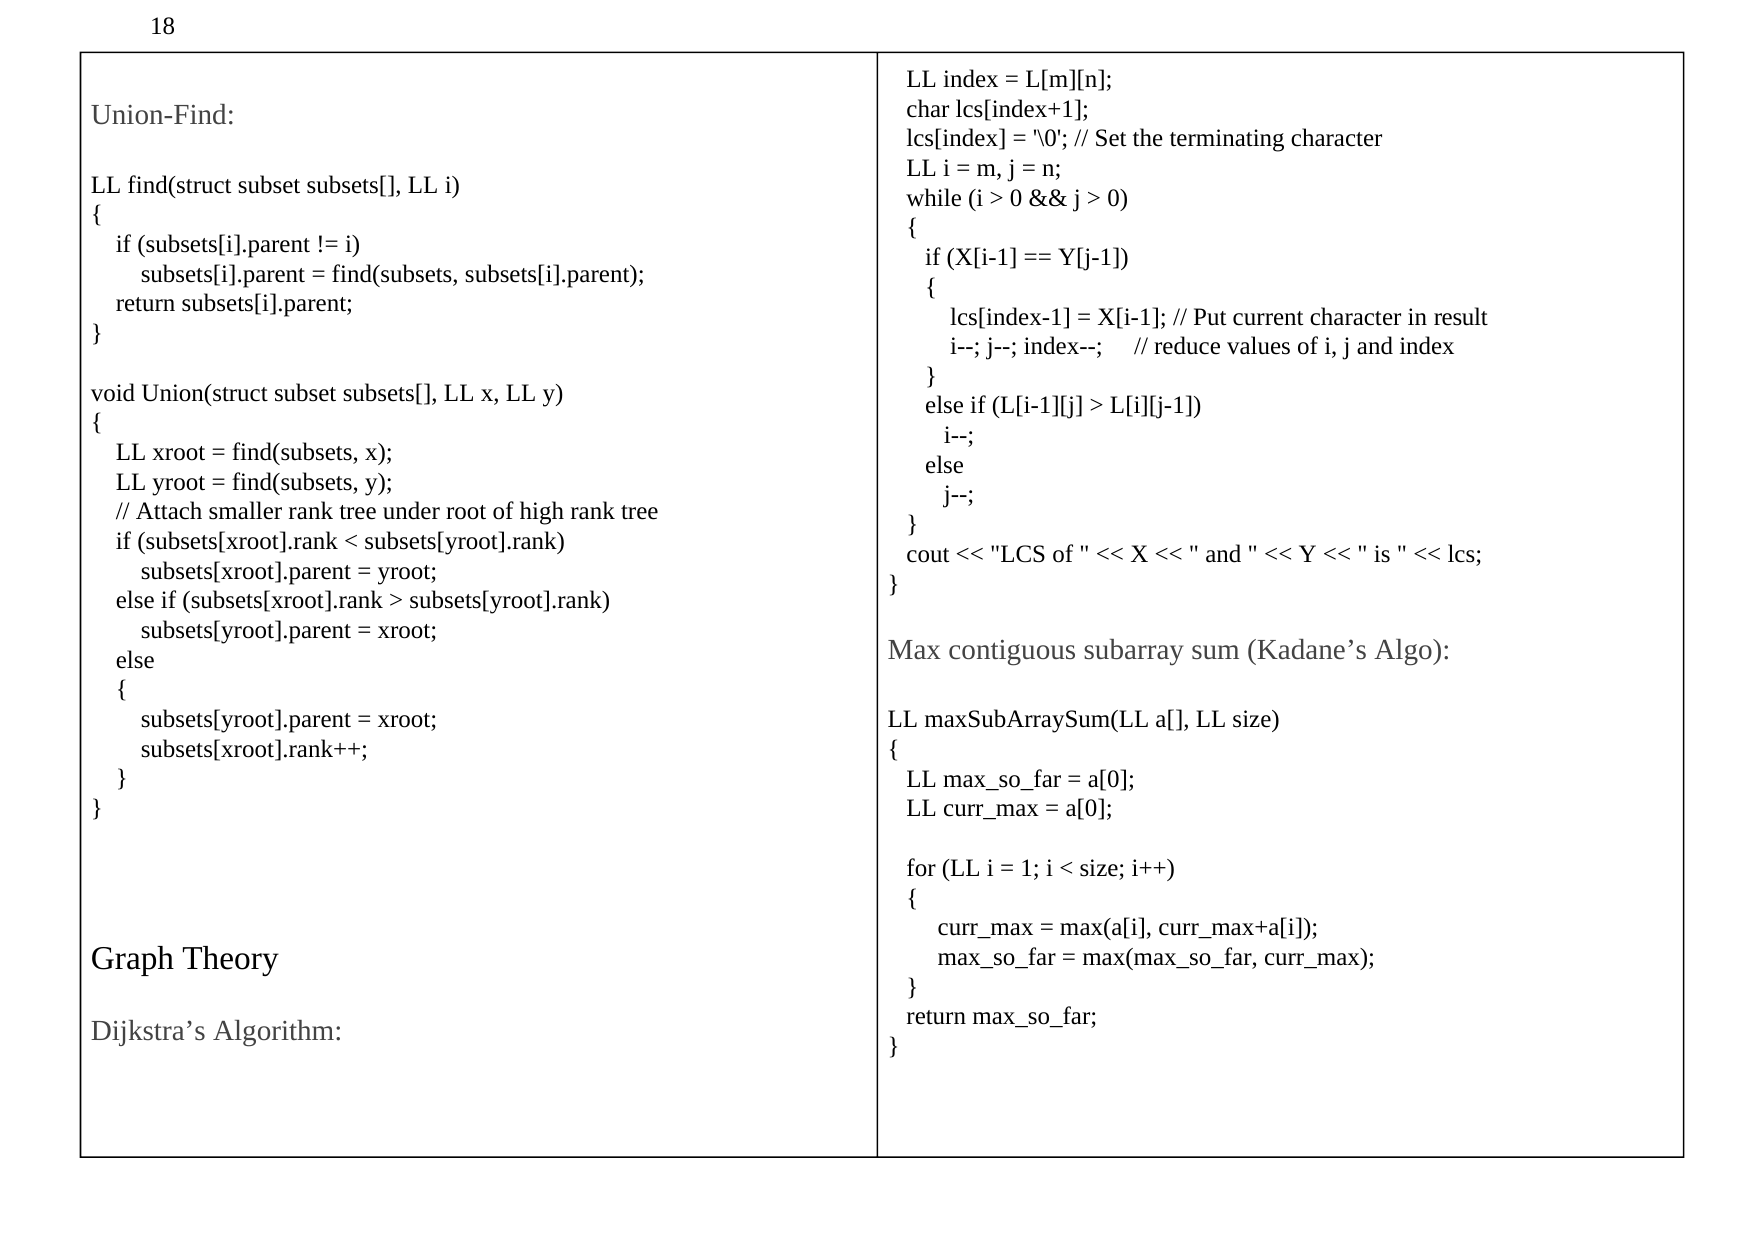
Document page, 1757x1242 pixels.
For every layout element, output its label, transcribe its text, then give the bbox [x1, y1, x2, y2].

text cout << "LCS of " << X << " and " << Y << " is " << lcs; [906, 539, 1696, 568]
text for (LL i = 1; i < size; i++) [906, 853, 1696, 882]
text LL xroot = find(subsets, x); LL yroot = find(subsets, y); [116, 437, 395, 495]
text curr_max = max(a[i], curr_max+a[i]); max_so_far = max(max_so_far, curr_max); [937, 912, 1377, 971]
text Graph Theory [91, 938, 663, 977]
text { [887, 734, 1696, 763]
text } [925, 361, 1696, 389]
text Union-Find: [91, 97, 663, 131]
text } [906, 972, 1696, 1000]
text } [887, 1031, 1696, 1060]
text { [906, 883, 1696, 911]
text Max contiguous subarray sum (Kadane’s Algo): [887, 632, 1696, 666]
text LL index = L[m][n]; char lcs[index+1]; [906, 64, 1115, 122]
text while (i > 0 && j > 0) [906, 183, 1696, 212]
text else if (L[i-1][j] > L[i][j-1]) i--; [925, 391, 1202, 449]
text { [91, 407, 663, 436]
text } [116, 763, 663, 792]
text Dijkstra’s Algorithm: [91, 1013, 663, 1046]
text // Attach smaller rank tree under root of high rank tree if (subsets[xroot].rank < subsets[yroot].rank) [116, 496, 661, 555]
text else [925, 450, 1696, 479]
text lcs[index-1] = X[i-1]; // Put current character in result i--; j--; index--; // reduce values of i, j and index [950, 302, 1489, 360]
text if (X[i-1] == Y[j-1]) [925, 242, 1696, 271]
text subsets[xroot].parent = yroot; [141, 556, 663, 584]
text LL max_so_far = a[0]; LL curr_max = a[0]; [906, 764, 1137, 822]
text LL find(struct subset subsets[], LL i) [91, 170, 663, 199]
text else [116, 645, 663, 673]
text LL maxSubArraySum(LL a[], LL size) [887, 704, 1696, 733]
text subsets[yroot].parent = xroot; subsets[xroot].rank++; [141, 704, 439, 762]
text } [887, 569, 1696, 597]
text else if (subsets[xroot].rank > subsets[yroot].rank) subsets[yroot].parent = xroot; [116, 585, 612, 644]
text { [906, 212, 1696, 241]
text } [91, 318, 663, 347]
text { [91, 199, 663, 228]
text lcs[index] = '\0'; // Set the terminating character LL i = m, j = n; [906, 123, 1385, 182]
text return max_so_far; [906, 1001, 1696, 1030]
text subsets[i].parent = find(subsets, subsets[i].parent); return subsets[i].parent; [116, 259, 647, 317]
text if (subsets[i].parent != i) [116, 229, 663, 258]
text void Union(struct subset subsets[], LL x, LL y) [91, 378, 663, 406]
text } [91, 793, 663, 822]
text j--; [944, 479, 1696, 508]
text { [116, 674, 663, 703]
text } [906, 509, 1696, 538]
text { [925, 272, 1696, 301]
